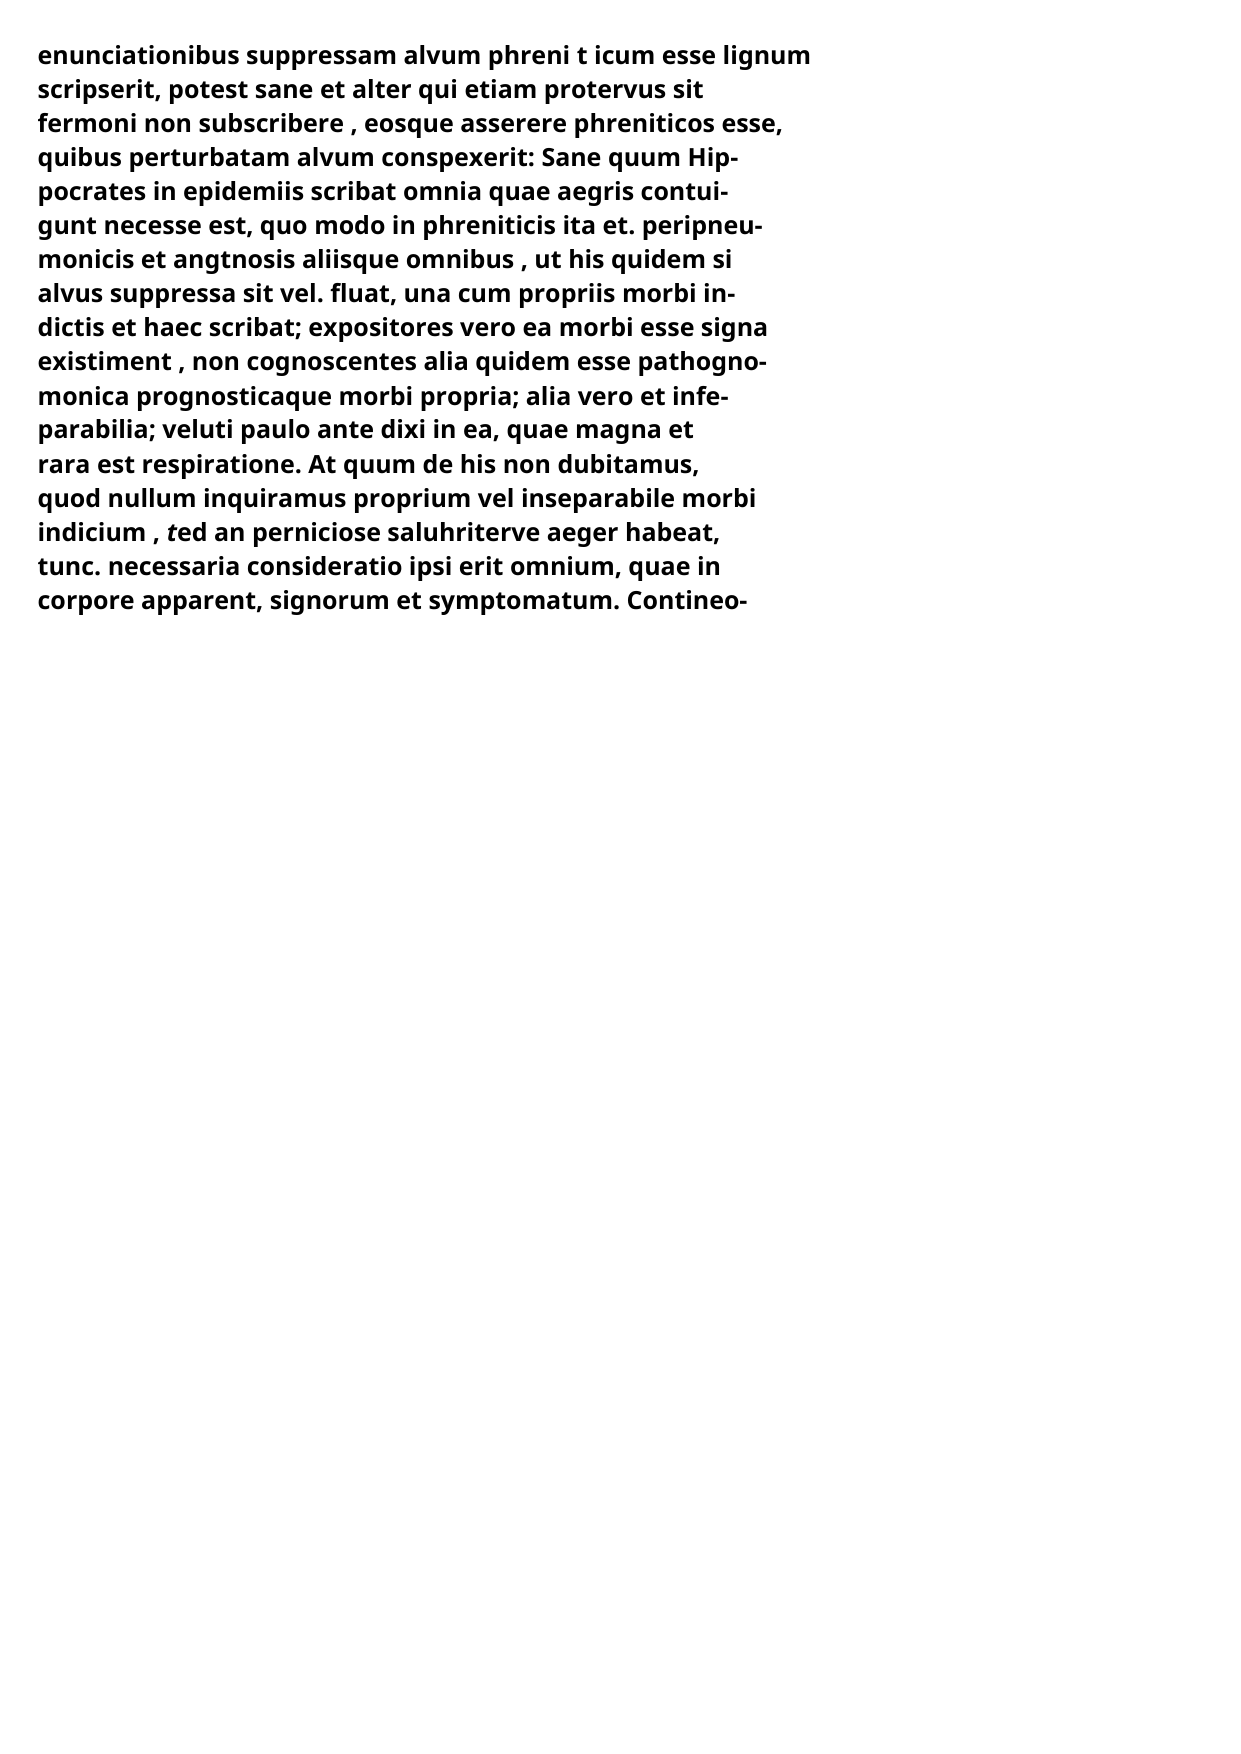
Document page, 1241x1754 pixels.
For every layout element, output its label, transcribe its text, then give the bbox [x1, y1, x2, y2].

text enunciationibus suppressam alvum phreni t icum esse lignum scripserit, potest sane et alter qui etiam protervus sit fermoni non subscribere , eosque asserere phreniticos esse, quibus perturbatam alvum conspexerit: Sane quum Hip- pocrates in epidemiis scribat omnia quae aegris contui- gunt necesse est, quo modo in phreniticis ita et. peripneu- monicis et angtnosis aliisque omnibus , ut his quidem si alvus suppressa sit vel. fluat, una cum propriis morbi in- dictis et haec scribat; expositores vero ea morbi esse signa existiment , non cognoscentes alia quidem esse pathogno- monica prognosticaque morbi propria; alia vero et infe- parabilia; veluti paulo ante dixi in ea, quae magna et rara est respiratione. At quum de his non dubitamus, quod nullum inquiramus proprium vel inseparabile morbi indicium , ted an perniciose saluhriterve aeger habeat, tunc. necessaria consideratio ipsi erit omnium, quae in corpore apparent, signorum et symptomatum. Contineo- [37, 37, 1203, 617]
